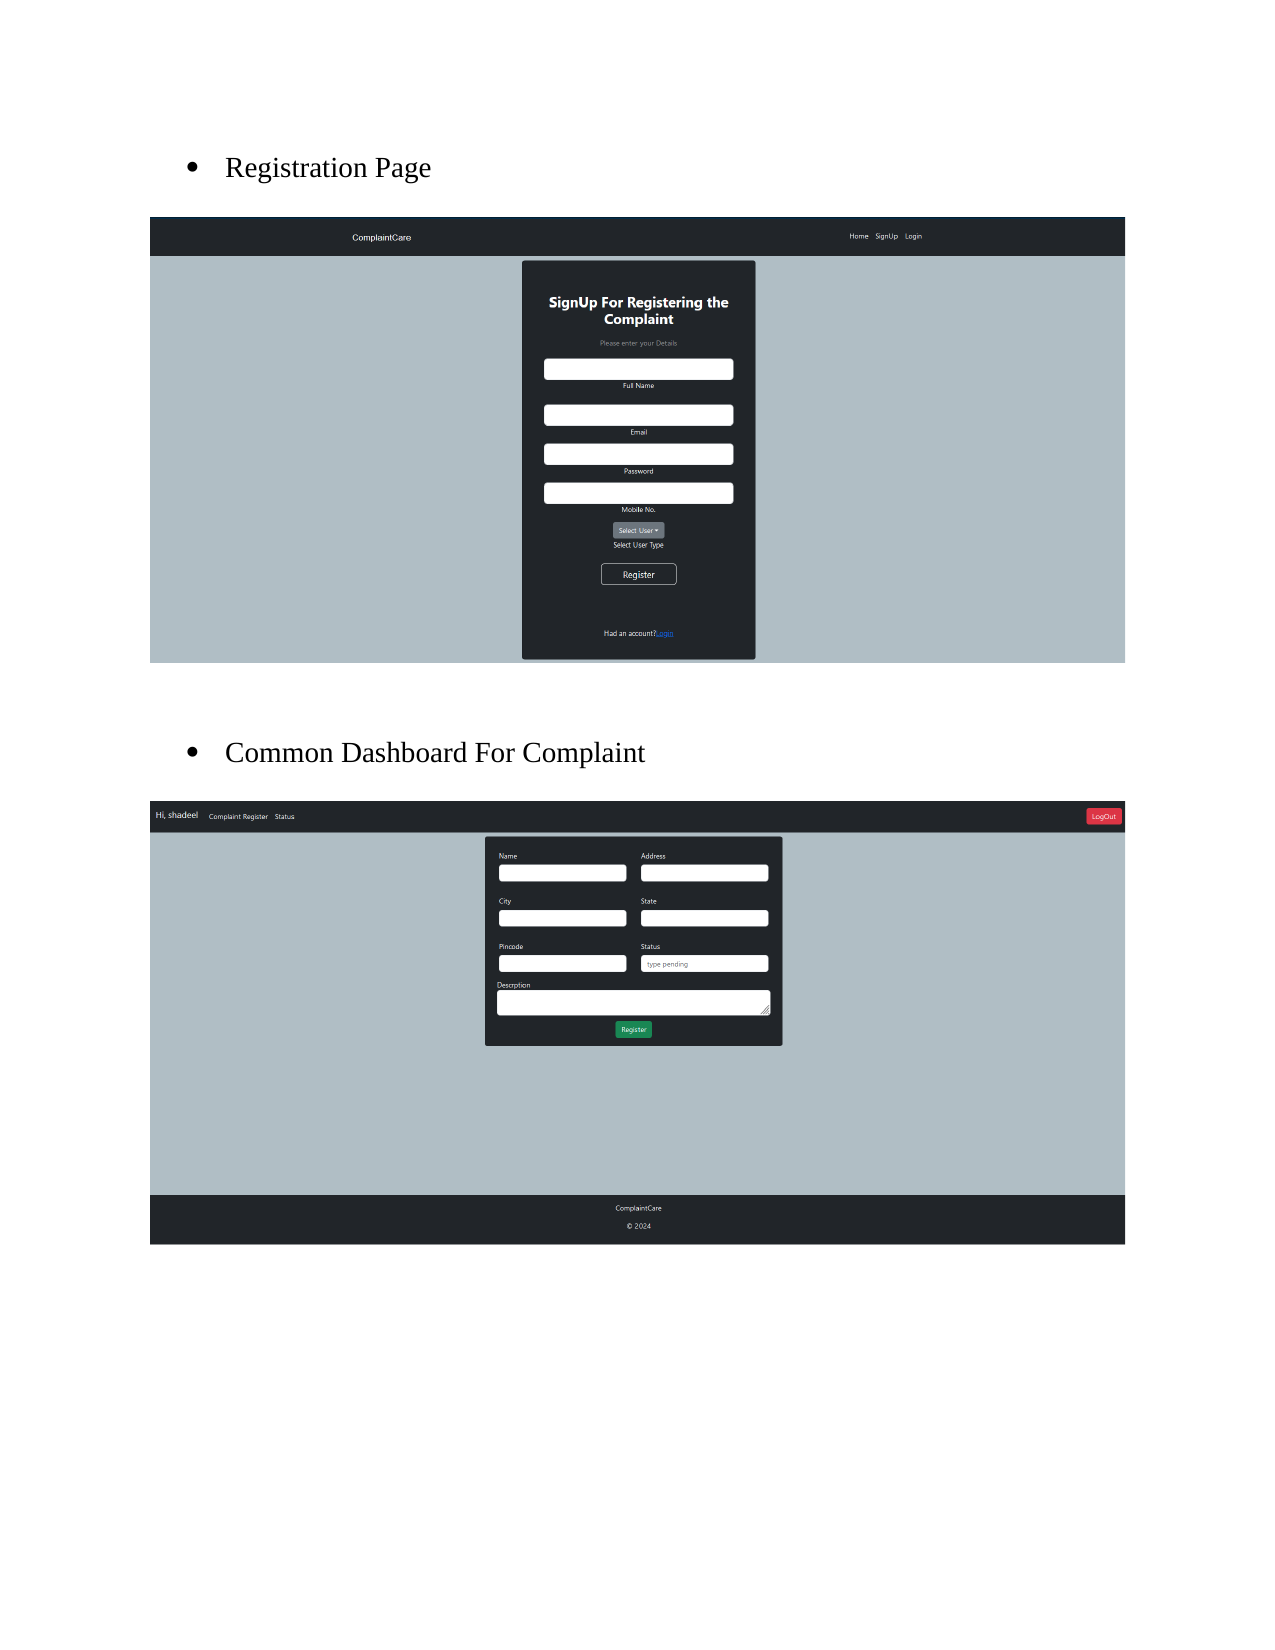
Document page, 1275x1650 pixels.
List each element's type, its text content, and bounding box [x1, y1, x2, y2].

picture [150, 801, 1125, 1245]
list Registration Page [187, 150, 1125, 184]
picture [150, 217, 1125, 663]
list Common Dashboard For Complaint [187, 735, 1125, 768]
